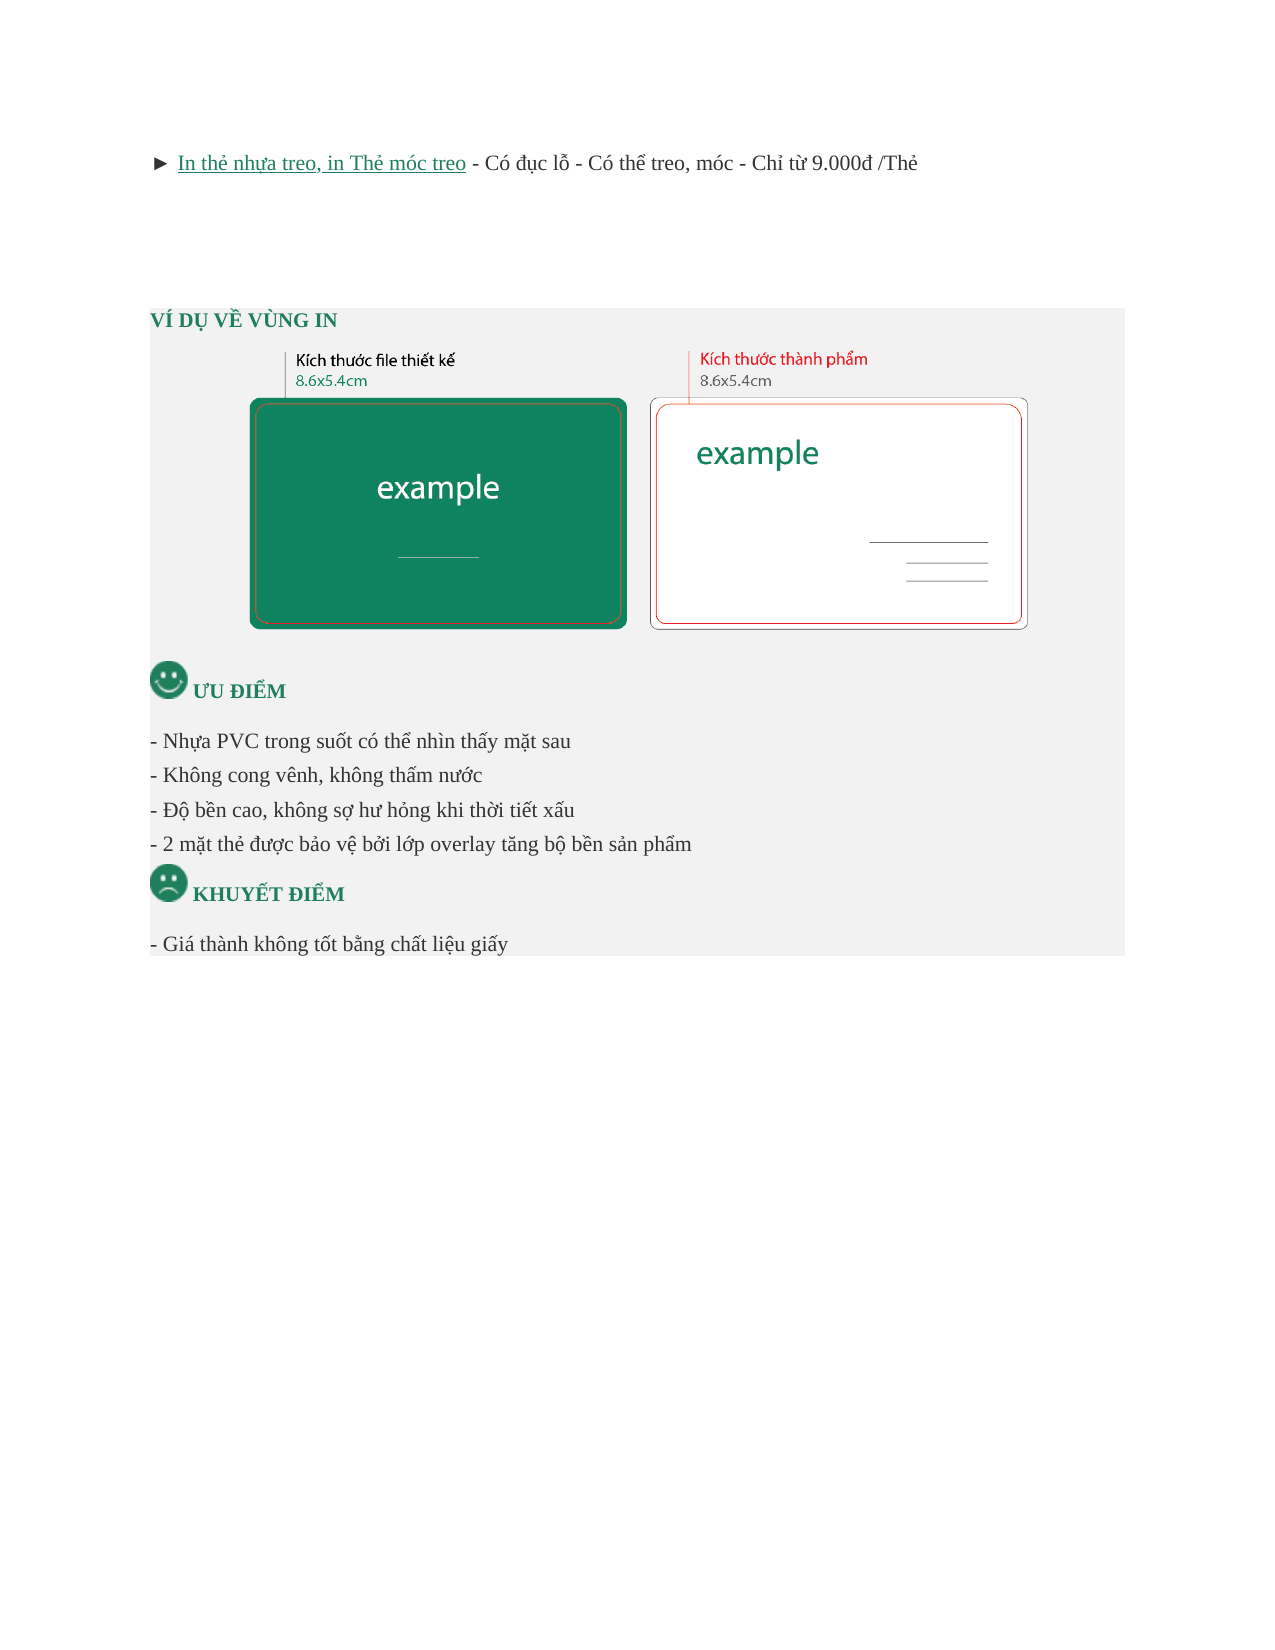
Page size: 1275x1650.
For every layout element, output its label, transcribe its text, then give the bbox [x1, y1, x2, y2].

text KHUYẾT ĐIỂM [150, 864, 1125, 906]
text - Giá thành không tốt bằng chất liệu giấy [150, 922, 1125, 956]
picture [243, 347, 1032, 631]
picture [150, 864, 188, 902]
picture [150, 661, 188, 699]
text ► In thẻ nhựa treo, in Thẻ móc treo - Có đục lỗ - Có thể treo, móc - Chỉ từ 9.000đ /Thẻ [150, 150, 1125, 175]
text ƯU ĐIỂM [150, 661, 1125, 703]
text VÍ DỤ VỀ VÙNG IN [150, 308, 1125, 332]
text - Nhựa PVC trong suốt có thể nhìn thấy mặt sau - Không cong vênh, không thấm nước - Độ bền cao, không sợ hư hỏng khi thời tiết xấu - 2 mặt thẻ được bảo vệ bởi lớp overlay tăng bộ bền sản phẩm [150, 719, 1125, 856]
